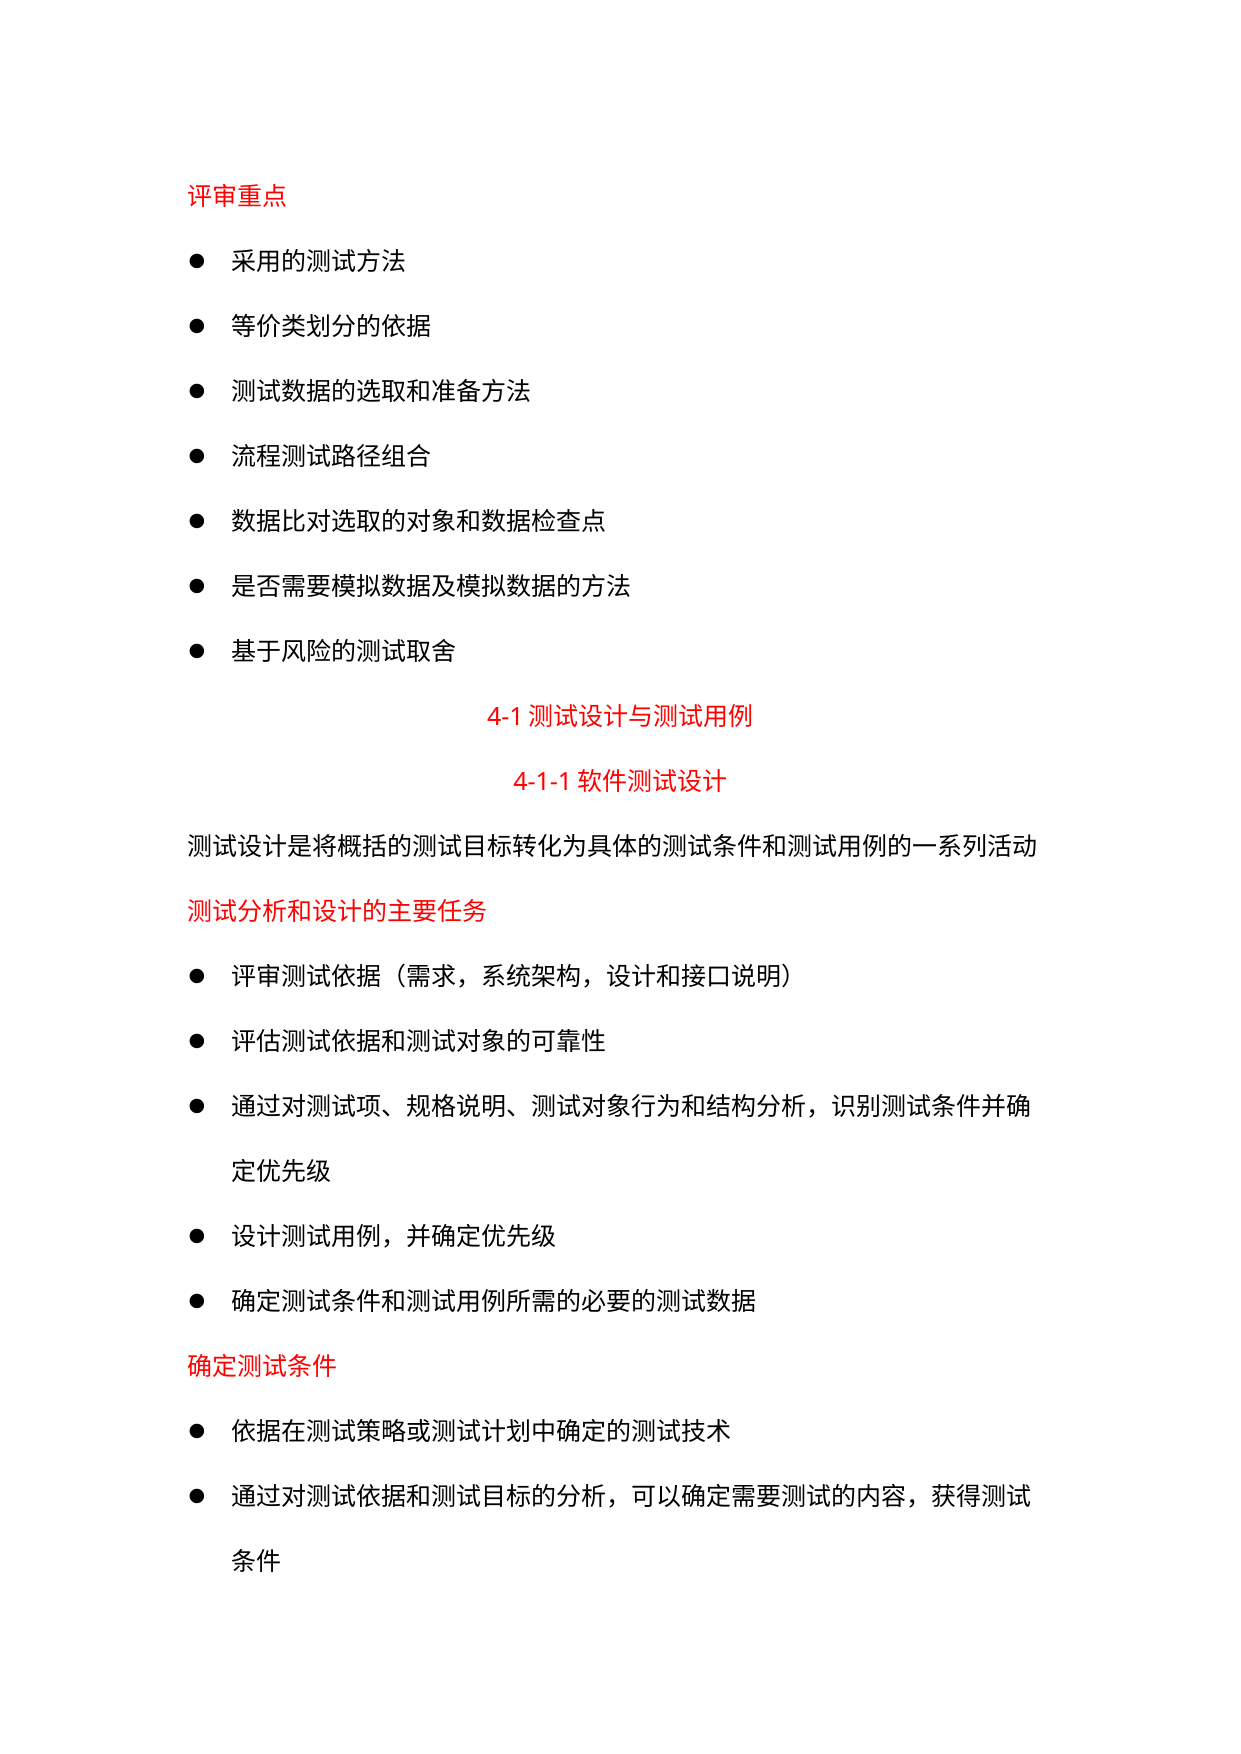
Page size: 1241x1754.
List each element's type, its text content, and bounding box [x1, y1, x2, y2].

text 评审重点 [187, 162, 1053, 227]
list 评估测试依据和测试对象的可靠性 [187, 1007, 1053, 1072]
list 确定测试条件和测试用例所需的必要的测试数据 [187, 1267, 1053, 1332]
list 设计测试用例，并确定优先级 [187, 1202, 1053, 1267]
text 4-1-1软件测试设计 [187, 747, 1053, 812]
list 是否需要模拟数据及模拟数据的方法 [187, 552, 1053, 617]
list 评审测试依据（需求，系统架构，设计和接口说明） [187, 942, 1053, 1007]
list 通过对测试项、规格说明、测试对象行为和结构分析，识别测试条件并确定优先级 [187, 1072, 1053, 1202]
text 确定测试条件 [187, 1332, 1053, 1397]
list 采用的测试方法 [187, 227, 1053, 292]
text 测试设计是将概括的测试目标转化为具体的测试条件和测试用例的一系列活动 [187, 812, 1053, 877]
list 基于风险的测试取舍 [187, 617, 1053, 682]
list 测试数据的选取和准备方法 [187, 357, 1053, 422]
list 数据比对选取的对象和数据检查点 [187, 487, 1053, 552]
list 等价类划分的依据 [187, 292, 1053, 357]
list 流程测试路径组合 [187, 422, 1053, 487]
text 测试分析和设计的主要任务 [187, 877, 1053, 942]
text 4-1测试设计与测试用例 [187, 682, 1053, 747]
list 依据在测试策略或测试计划中确定的测试技术 [187, 1397, 1053, 1462]
list 通过对测试依据和测试目标的分析，可以确定需要测试的内容，获得测试条件 [187, 1462, 1053, 1592]
